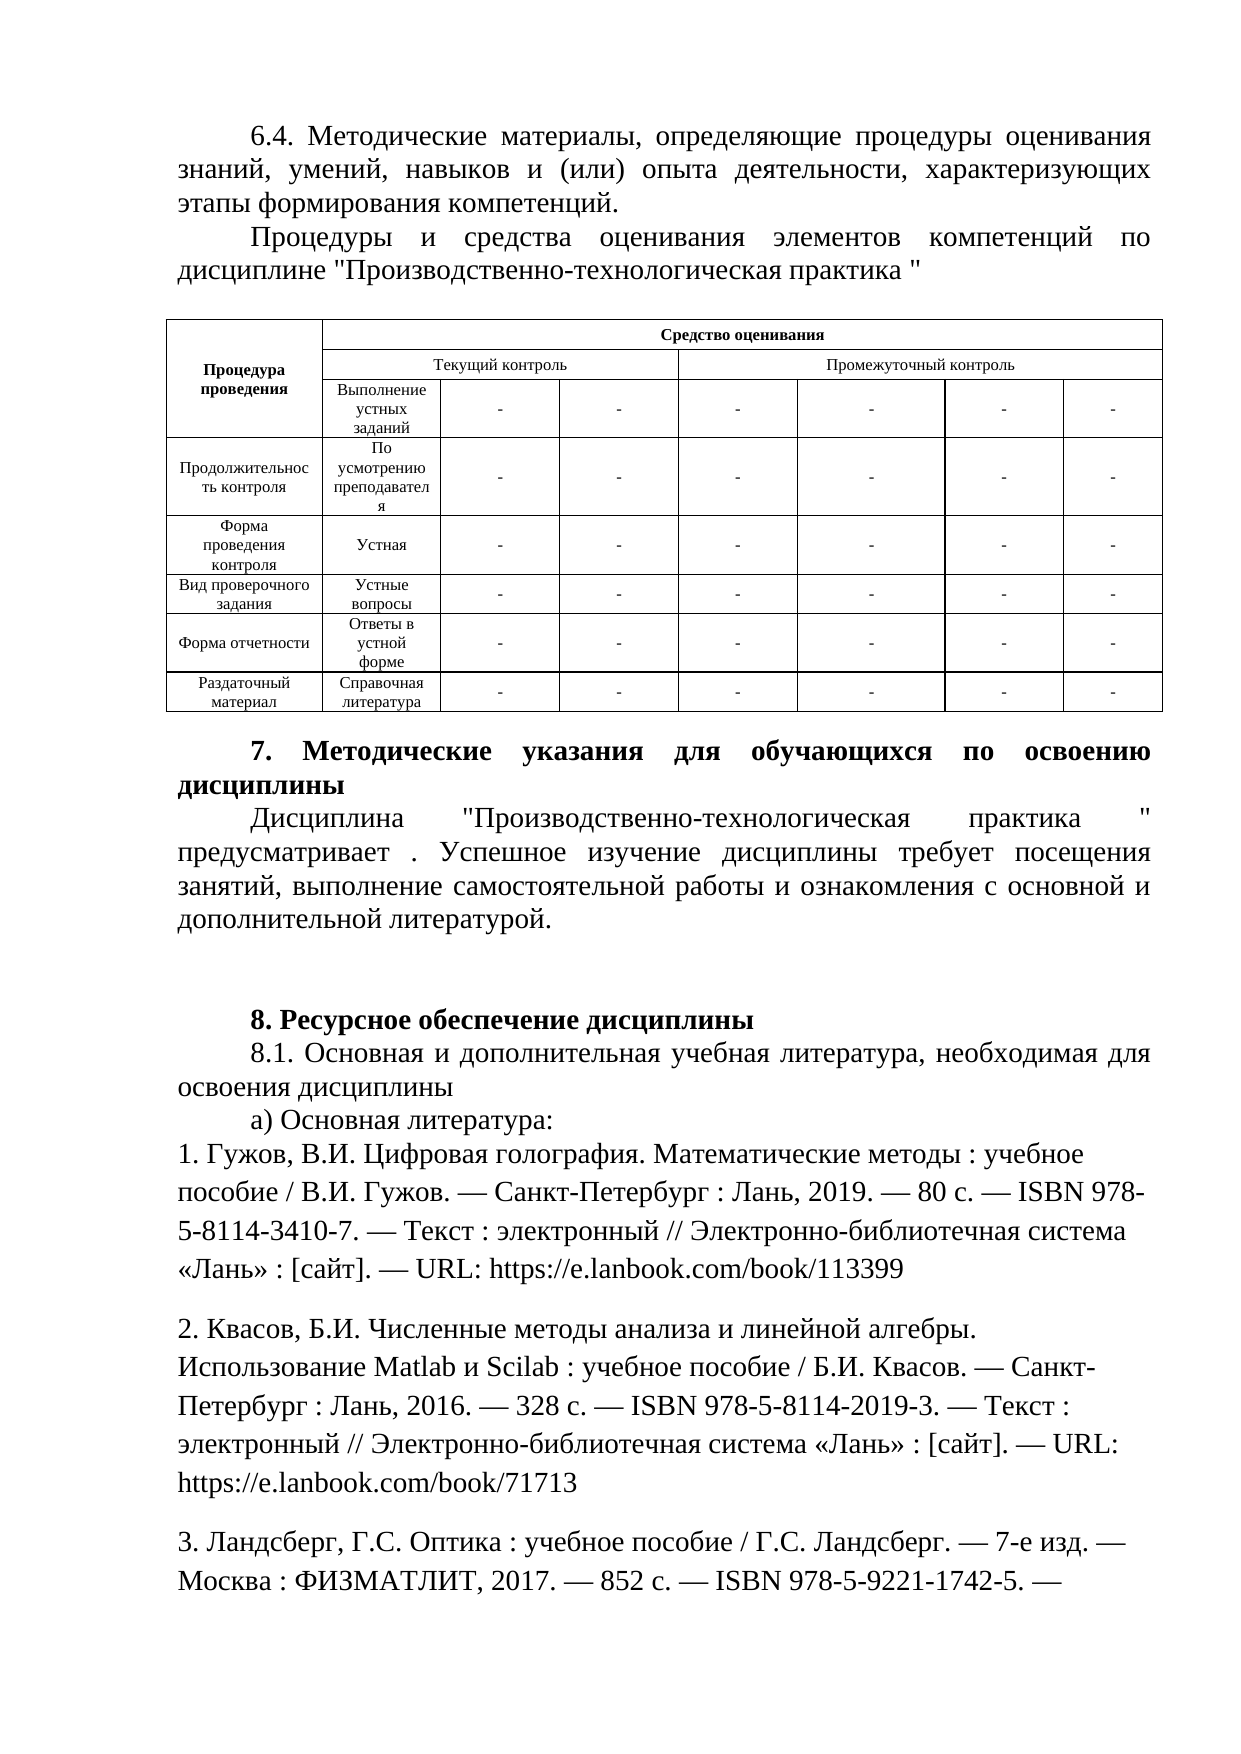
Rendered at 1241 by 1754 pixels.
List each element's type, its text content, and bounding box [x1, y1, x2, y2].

table_cell - [441, 575, 559, 613]
table_cell - [798, 438, 944, 515]
table_cell - [560, 673, 678, 711]
table_cell - [1064, 614, 1162, 671]
table_cell - [1064, 438, 1162, 515]
table_cell - [679, 575, 797, 613]
table_cell - [679, 673, 797, 711]
table_cell Раздаточный материал [167, 673, 322, 711]
table_cell - [560, 575, 678, 613]
text 2. Квасов, Б.И. Численные методы анализа и линейной алгебры. Использование Matlab и Scilab : учебное пособие / Б.И. Квасов. — Санкт-Петербург : Лань, 2016. — 328 с. — ISBN 978-5-8114-2019-3. — Текст : электронный // Электронно-библиотечная система «Лань» : [сайт]. — URL: https://e.lanbook.com/book/71713 [177, 1311, 1152, 1499]
text Дисциплина "Производственно-технологическая практика " предусматривает . Успешное изучение дисциплины требует посещения занятий, выполнение самостоятельной работы и ознакомления с основной и дополнительной литературой. [177, 801, 1152, 935]
table_cell - [679, 516, 797, 573]
table_cell Вид проверочного задания [167, 575, 322, 613]
table_cell - [441, 516, 559, 573]
text 8.1. Основная и дополнительная учебная литература, необходимая для освоения дисциплины [177, 1035, 1152, 1102]
table_cell - [946, 614, 1063, 671]
text 8. Ресурсное обеспечение дисциплины [177, 1002, 1152, 1035]
table_cell Выполнение устных заданий [323, 380, 440, 437]
table_cell Ответы в устной форме [323, 614, 440, 671]
table_cell - [560, 516, 678, 573]
table_cell Продолжительность контроля [167, 438, 322, 515]
table_cell Текущий контроль [323, 350, 678, 379]
table_cell - [798, 575, 944, 613]
table_header Процедура проведения [167, 320, 322, 437]
table_cell - [946, 380, 1063, 437]
table_cell Форма проведения контроля [167, 516, 322, 573]
table_cell - [441, 614, 559, 671]
table_cell - [946, 438, 1063, 515]
table_cell - [679, 614, 797, 671]
table_cell - [1064, 380, 1162, 437]
table_cell Форма отчетности [167, 614, 322, 671]
table_cell Справочная литература [323, 673, 440, 711]
table_cell - [441, 380, 559, 437]
table_cell Устные вопросы [323, 575, 440, 613]
table_cell - [679, 380, 797, 437]
table_cell - [798, 380, 944, 437]
table_cell - [946, 575, 1063, 613]
table_cell - [1064, 516, 1162, 573]
table_cell - [441, 673, 559, 711]
table_cell - [441, 438, 559, 515]
text 1. Гужов, В.И. Цифровая голография. Математические методы : учебное пособие / В.И. Гужов. — Санкт-Петербург : Лань, 2019. — 80 с. — ISBN 978-5-8114-3410-7. — Текст : электронный // Электронно-библиотечная система «Лань» : [сайт]. — URL: https://e.lanbook.com/book/113399 [177, 1136, 1152, 1285]
table_header Средство оценивания [323, 320, 1162, 349]
text а) Основная литература: [177, 1102, 1152, 1136]
table_cell - [946, 516, 1063, 573]
table_cell Устная [323, 516, 440, 573]
table_cell - [1064, 575, 1162, 613]
table_cell - [560, 614, 678, 671]
table_cell - [1064, 673, 1162, 711]
text 7. Методические указания для обучающихся по освоению дисциплины [177, 733, 1152, 801]
text Процедуры и средства оценивания элементов компетенций по дисциплине "Производственно-технологическая практика " [177, 219, 1152, 286]
table_cell По усмотрению преподавателя [323, 438, 440, 515]
text 6.4. Методические материалы, определяющие процедуры оценивания знаний, умений, навыков и (или) опыта деятельности, характеризующих этапы формирования компетенций. [177, 118, 1152, 219]
table_cell - [560, 438, 678, 515]
table_cell - [946, 673, 1063, 711]
table_cell - [798, 614, 944, 671]
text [177, 1524, 1152, 1597]
table_cell - [560, 380, 678, 437]
table_cell Промежуточный контроль [679, 350, 1162, 379]
table_cell - [798, 516, 944, 573]
table_cell - [679, 438, 797, 515]
table_cell - [798, 673, 944, 711]
